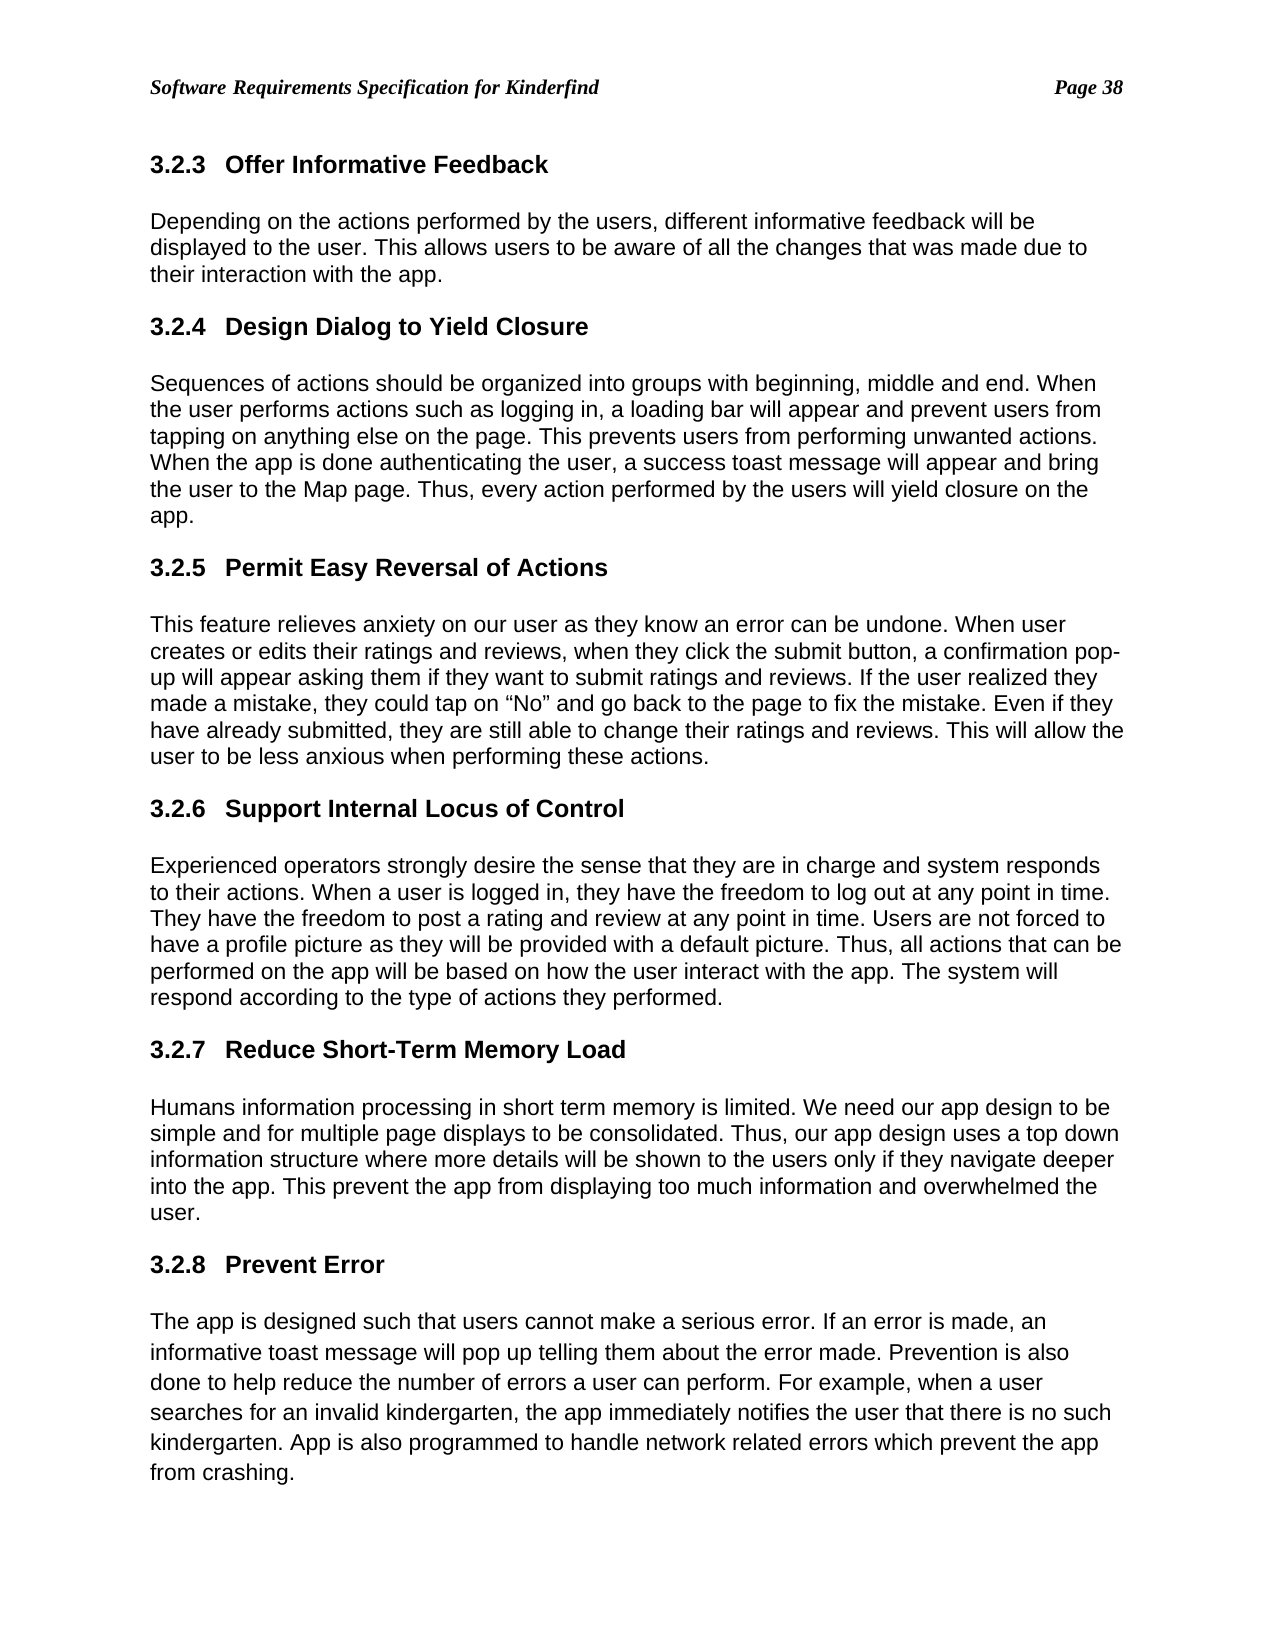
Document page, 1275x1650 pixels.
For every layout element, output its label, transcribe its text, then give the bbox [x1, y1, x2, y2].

subtitle Offer Informative Feedback [150, 150, 1125, 179]
text The app is designed such that users cannot make a serious error. If an error is made, an informative toast message will pop up telling them about the error made. Prevention is also done to help reduce the number of errors a user can perform. For example, when a user searches for an invalid kindergarten, the app immediately notifies the user that there is no such kindergarten. App is also programmed to handle network related errors which prevent the app from crashing. [150, 1308, 1125, 1486]
subtitle Design Dialog to Yield Closure [150, 312, 1125, 341]
text Humans information processing in short term memory is limited. We need our app design to be simple and for multiple page displays to be consolidated. Thus, our app design uses a top down information structure where more details will be shown to the users only if they navigate deeper into the app. This prevent the app from displaying too much information and overwhelmed the user. [150, 1093, 1125, 1225]
subtitle Permit Easy Reversal of Actions [150, 553, 1125, 582]
text Sequences of actions should be organized into groups with beginning, middle and end. When the user performs actions such as logging in, a loading bar will appear and prevent users from tapping on anything else on the page. This prevents users from performing unwanted actions. When the app is done authenticating the user, a success toast message will appear and bring the user to the Map page. Thus, every action performed by the users will yield closure on the app. [150, 370, 1125, 528]
subtitle Prevent Error [150, 1250, 1125, 1279]
subtitle Support Internal Locus of Control [150, 794, 1125, 823]
text Depending on the actions performed by the users, different informative feedback will be displayed to the user. This allows users to be aware of all the changes that was made due to their interaction with the app. [150, 208, 1125, 287]
text Experienced operators strongly desire the sense that they are in charge and system responds to their actions. When a user is logged in, they have the freedom to log out at any point in time. They have the freedom to post a rating and review at any point in time. Users are not forced to have a profile picture as they will be provided with a default picture. Thus, all actions that can be performed on the app will be based on how the user interact with the app. The system will respond according to the type of actions they performed. [150, 852, 1125, 1011]
text This feature relieves anxiety on our user as they know an error can be undone. When user creates or edits their ratings and reviews, when they click the submit button, a confirmation pop-up will appear asking them if they want to submit ratings and reviews. If the user realized they made a mistake, they could tap on “No” and go back to the page to fix the mistake. Even if they have already submitted, they are still able to change their ratings and reviews. This will allow the user to be less anxious when performing these actions. [150, 611, 1125, 769]
subtitle Reduce Short-Term Memory Load [150, 1036, 1125, 1064]
